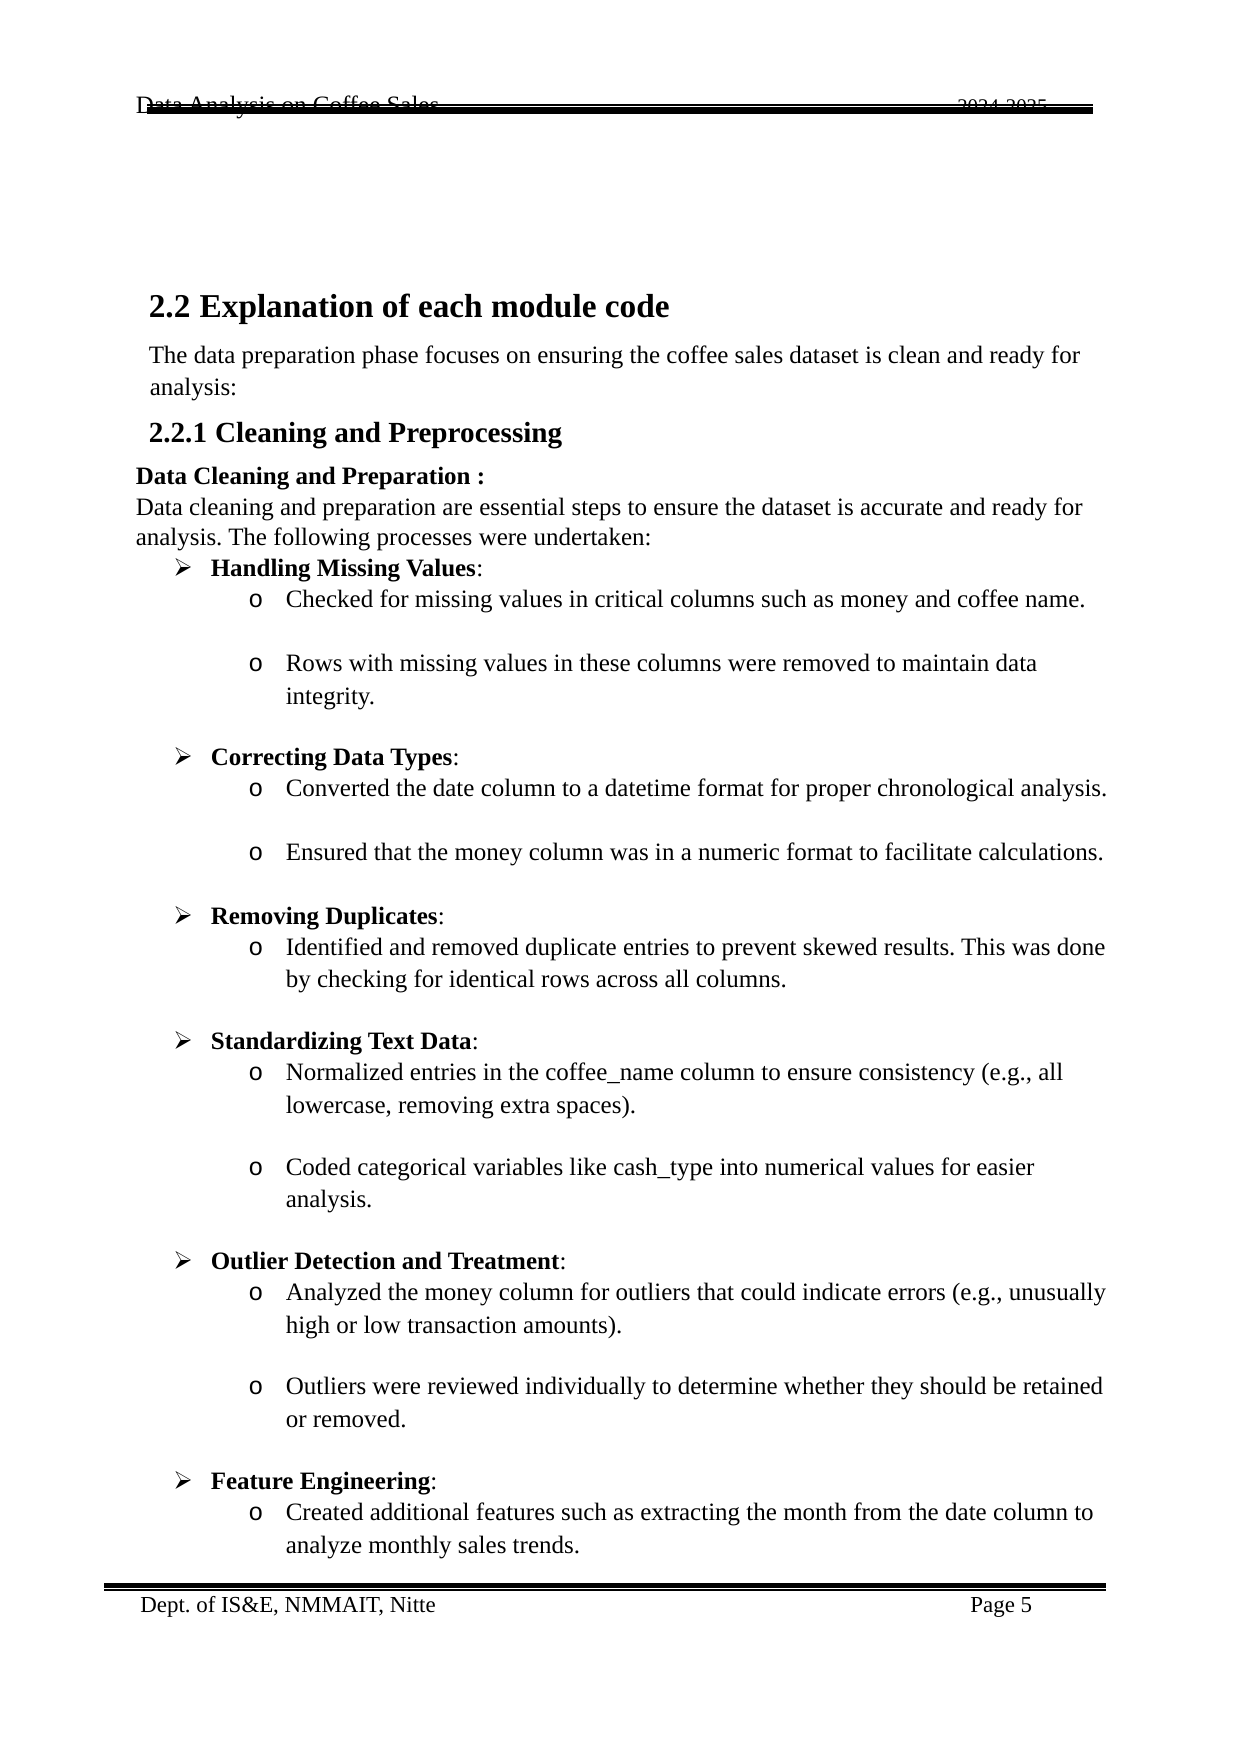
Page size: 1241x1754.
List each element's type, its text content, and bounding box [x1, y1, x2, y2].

text Data Cleaning and Preparation : [136, 461, 1111, 489]
list Analyzed the money column for outliers that could indicate errors (e.g., unusually high or low transaction amounts). [248, 1277, 1111, 1338]
text analysis. The following processes were undertaken: [136, 522, 1111, 551]
list Outliers were reviewed individually to determine whether they should be retained [248, 1371, 1111, 1402]
list Correcting Data Types: [173, 742, 1111, 771]
list Normalized entries in the coffee_name column to ensure consistency (e.g., all lowercase, removing extra spaces). [248, 1057, 1111, 1119]
list Removing Duplicates: [173, 901, 1111, 930]
text Data cleaning and preparation are essential steps to ensure the dataset is accurate and ready for [136, 492, 1111, 520]
list Ensured that the money column was in a numeric format to facilitate calculations. [248, 837, 1111, 868]
list Rows with missing values in these columns were removed to maintain data integrity. [248, 648, 1111, 709]
list Created additional features such as extracting the month from the date column to analyze monthly sales trends. [248, 1497, 1111, 1558]
list Coded categorical variables like cash_type into numerical values for easier analysis. [248, 1152, 1111, 1213]
list Checked for missing values in critical columns such as money and coffee name. [248, 584, 1111, 615]
list Outlier Detection and Treatment: [173, 1246, 1111, 1275]
text or removed. [286, 1404, 1111, 1433]
subtitle The data preparation phase focuses on ensuring the coffee sales dataset is clean and ready for analysis: [148, 341, 1111, 400]
subtitle 2.2 Explanation of each module code [148, 287, 1111, 325]
list Converted the date column to a datetime format for proper chronological analysis. [248, 773, 1111, 804]
text 2.2.1 Cleaning and Preprocessing [148, 415, 1111, 449]
list Standardizing Text Data: [173, 1026, 1111, 1055]
list Handling Missing Values: [173, 553, 1111, 582]
list Feature Engineering: [173, 1466, 1111, 1495]
list Identified and removed duplicate entries to prevent skewed results. This was done by checking for identical rows across all columns. [248, 932, 1111, 993]
